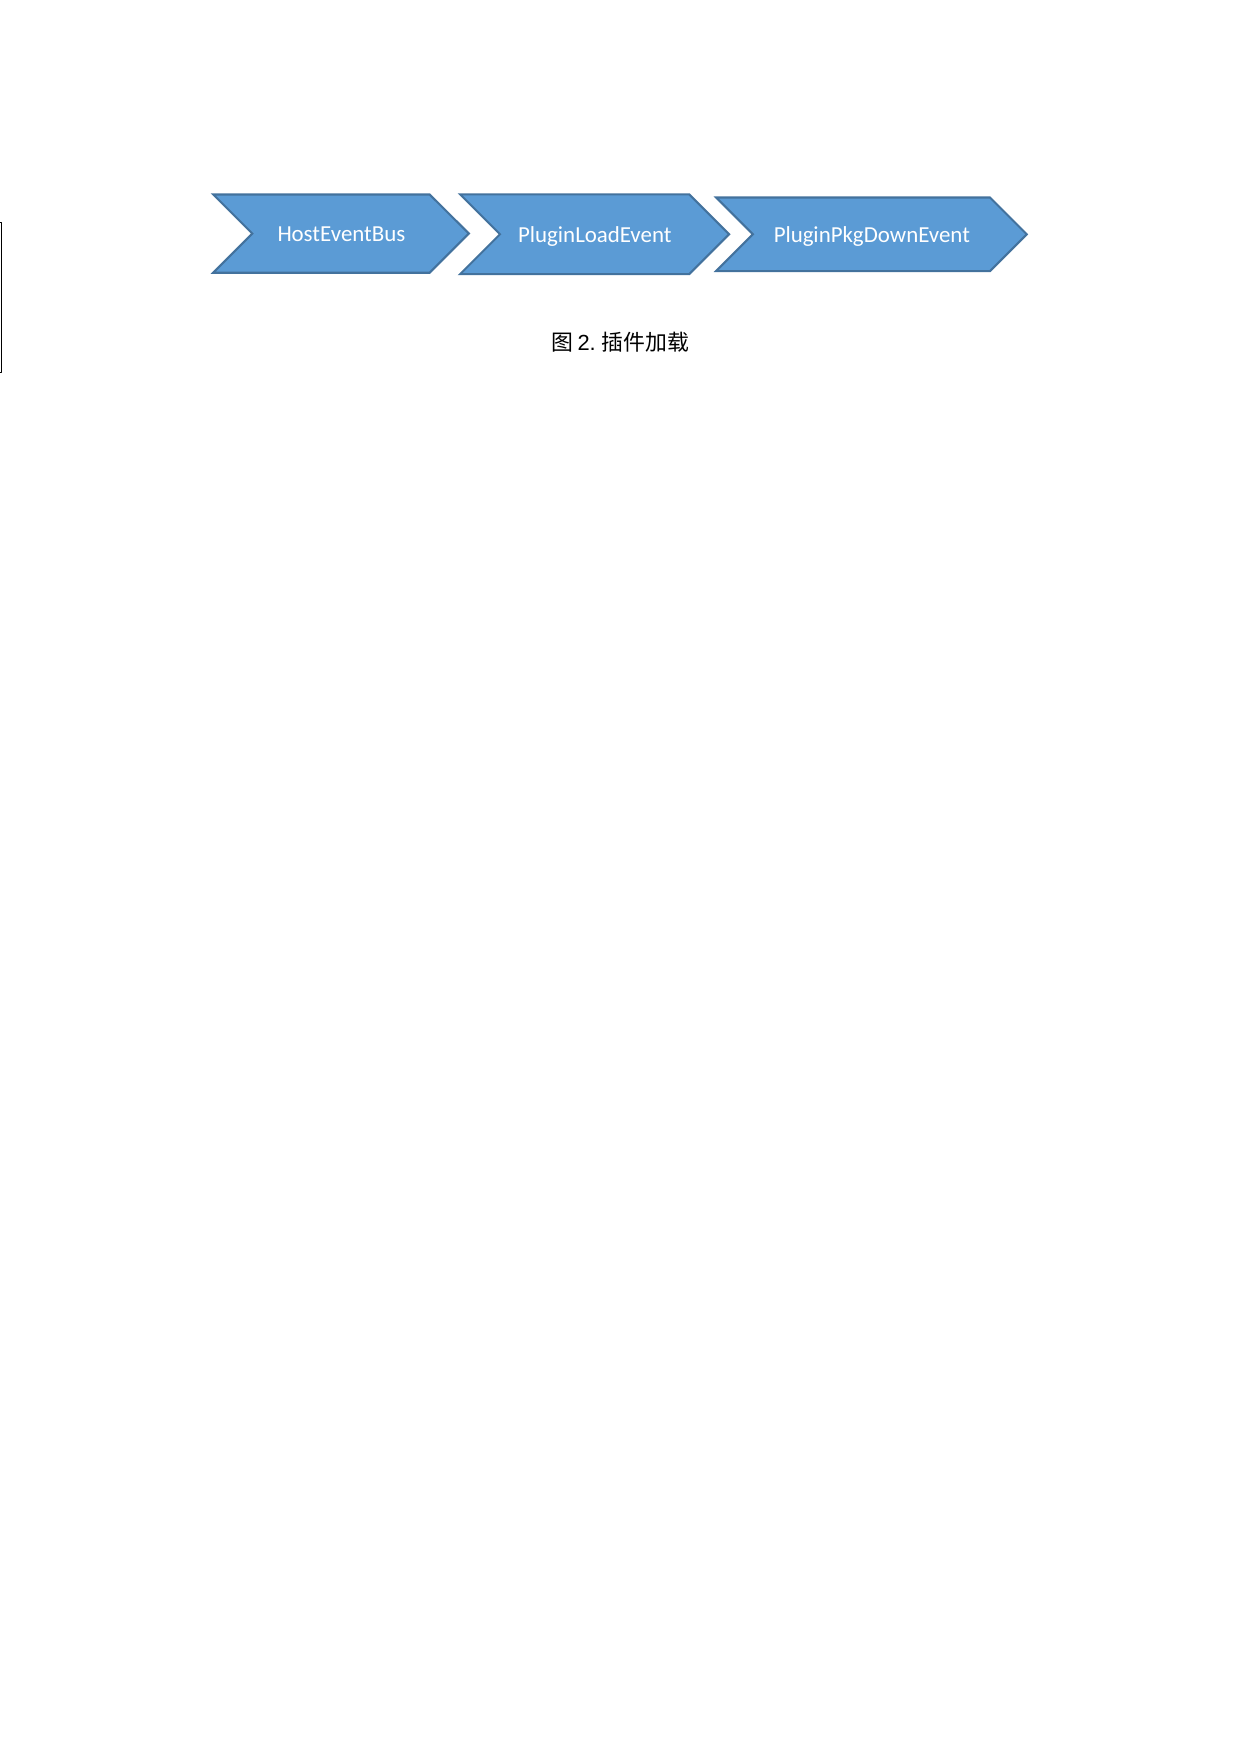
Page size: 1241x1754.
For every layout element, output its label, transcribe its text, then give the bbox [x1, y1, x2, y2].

list 图2. 插件加载 [187, 324, 1053, 357]
